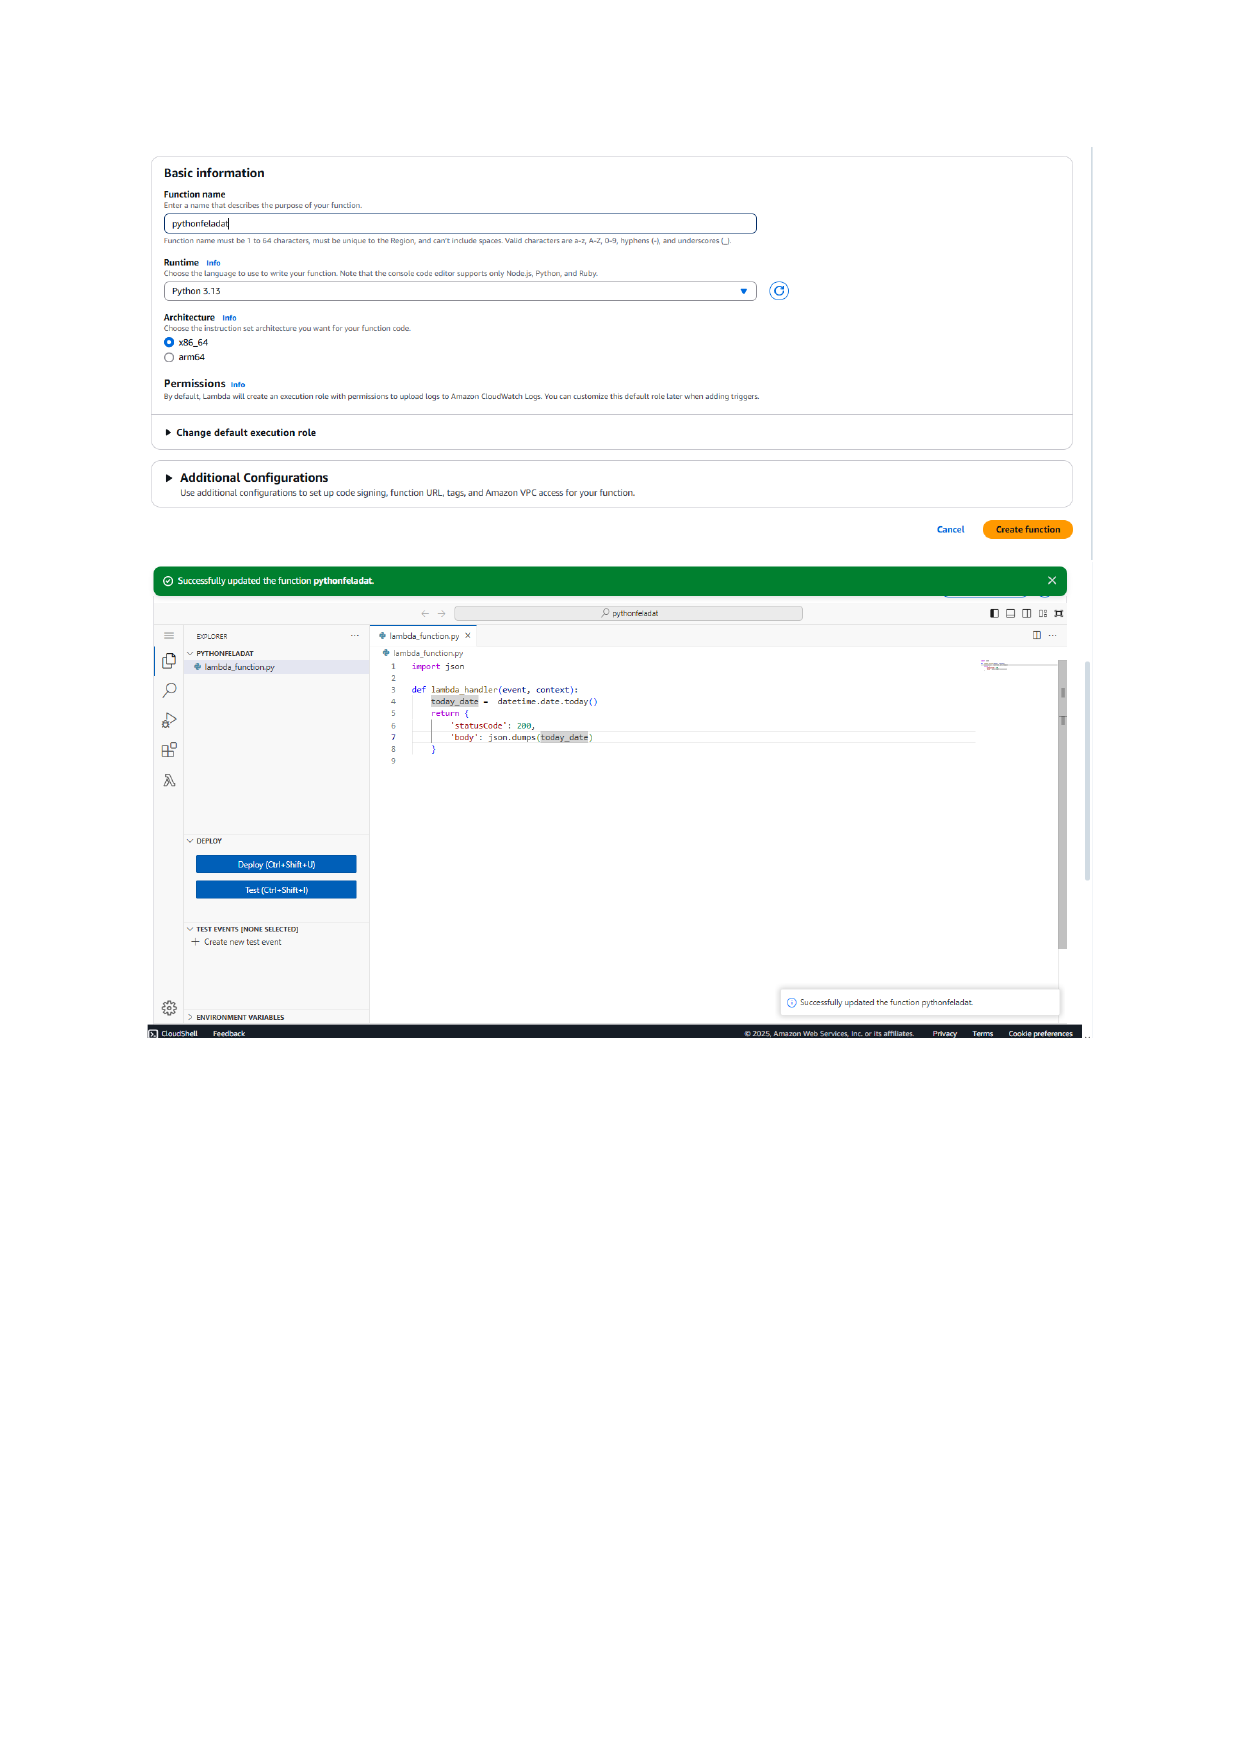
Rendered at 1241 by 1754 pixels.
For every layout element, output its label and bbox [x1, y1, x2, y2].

picture [147, 562, 1093, 1038]
picture [147, 147, 1093, 560]
